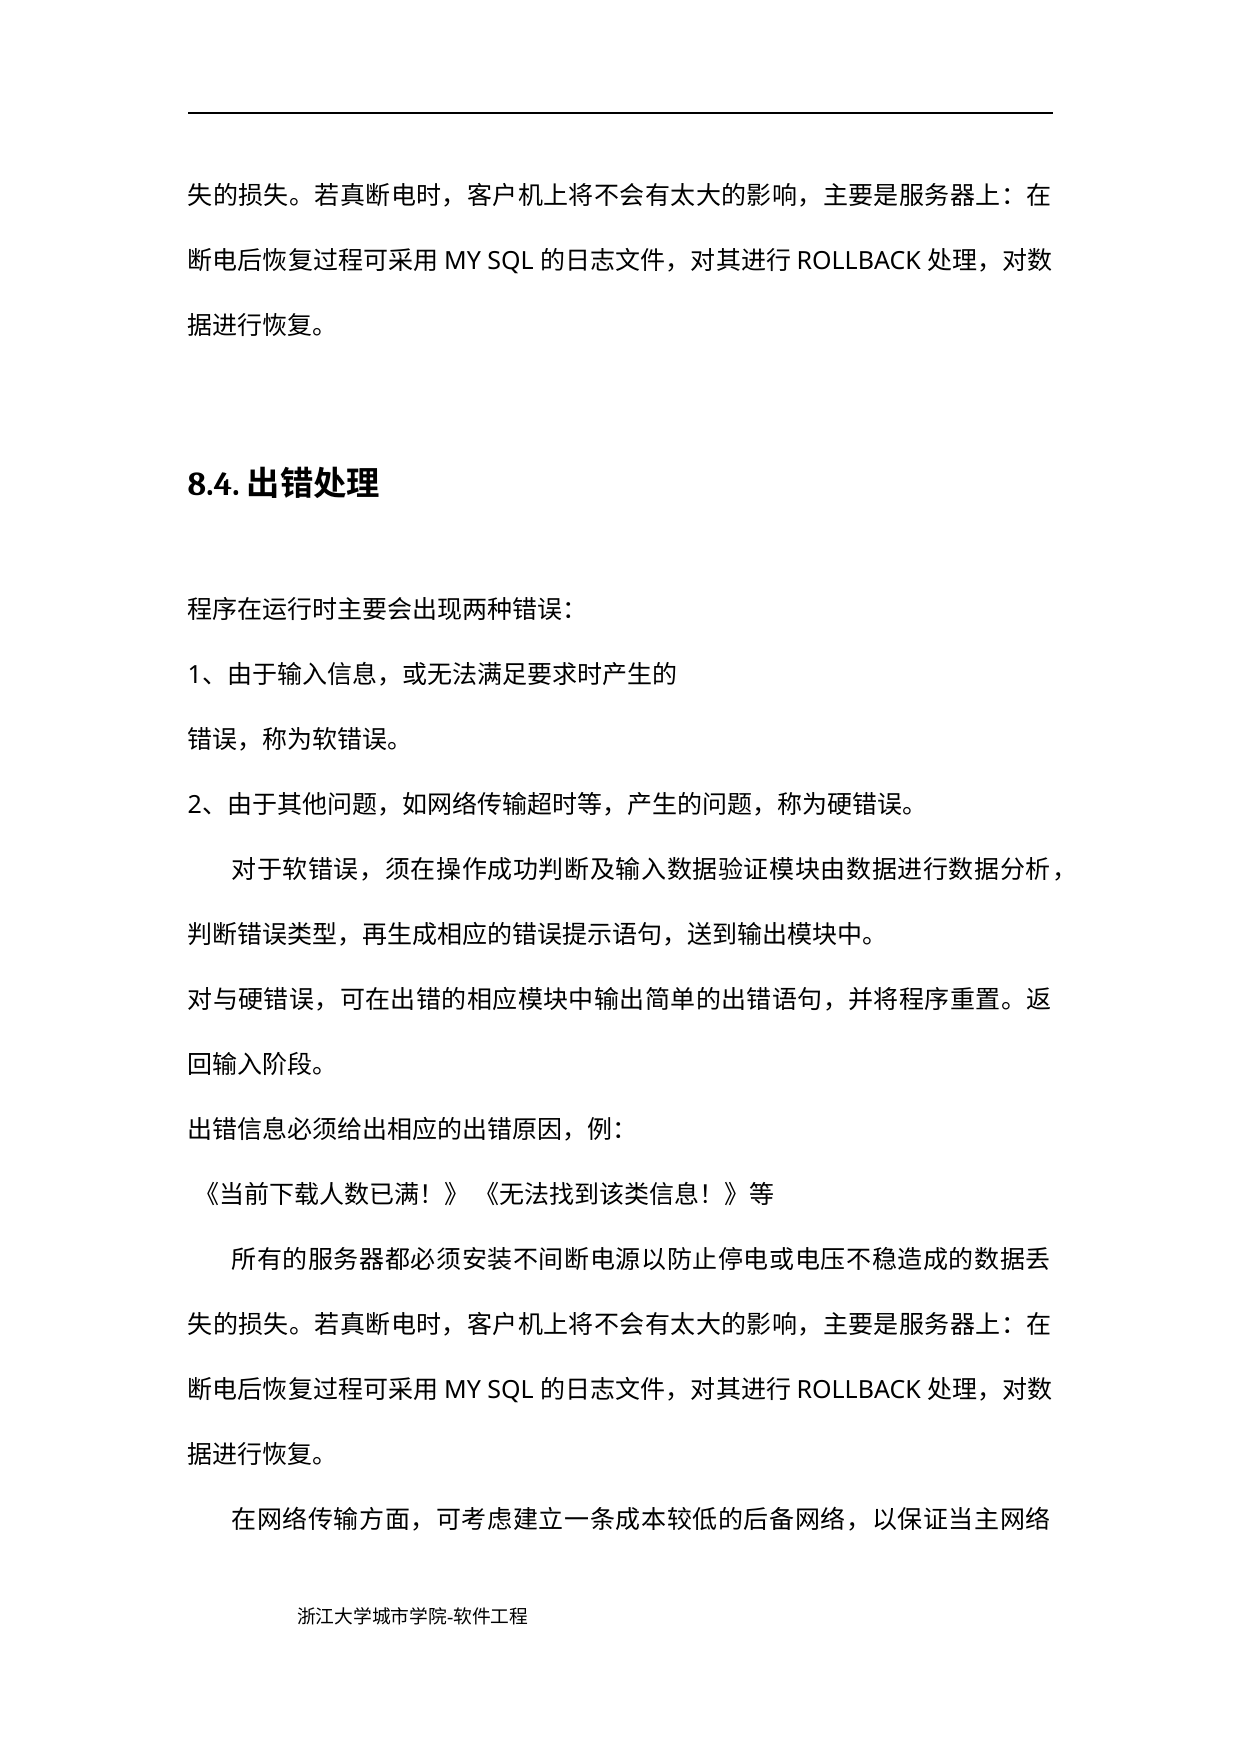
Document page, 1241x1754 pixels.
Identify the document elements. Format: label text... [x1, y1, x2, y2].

subtitle 出错处理 [187, 448, 1053, 513]
text 出错信息必须给出相应的出错原因，例： [187, 1095, 1053, 1160]
text 对于软错误，须在操作成功判断及输入数据验证模块由数据进行数据分析，判断错误类型，再生成相应的错误提示语句，送到输出模块中。 [187, 835, 1053, 965]
text 1、由于输入信息，或无法满足要求时产生的 [187, 640, 1053, 705]
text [187, 161, 1053, 356]
text 错误，称为软错误。 [187, 705, 1053, 770]
text 2、由于其他问题，如网络传输超时等，产生的问题，称为硬错误。 [187, 770, 1053, 835]
text 对与硬错误，可在出错的相应模块中输出简单的出错语句，并将程序重置。返回输入阶段。 [187, 965, 1053, 1095]
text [187, 1485, 1053, 1550]
text 《当前下载人数已满！》 《无法找到该类信息！》等 [187, 1160, 1053, 1225]
text 所有的服务器都必须安装不间断电源以防止停电或电压不稳造成的数据丢失的损失。若真断电时，客户机上将不会有太大的影响，主要是服务器上：在断电后恢复过程可采用MY SQL 的日志文件，对其进行ROLLBACK 处理，对数据进行恢复。 [187, 1225, 1053, 1485]
text 程序在运行时主要会出现两种错误： [187, 575, 1053, 640]
